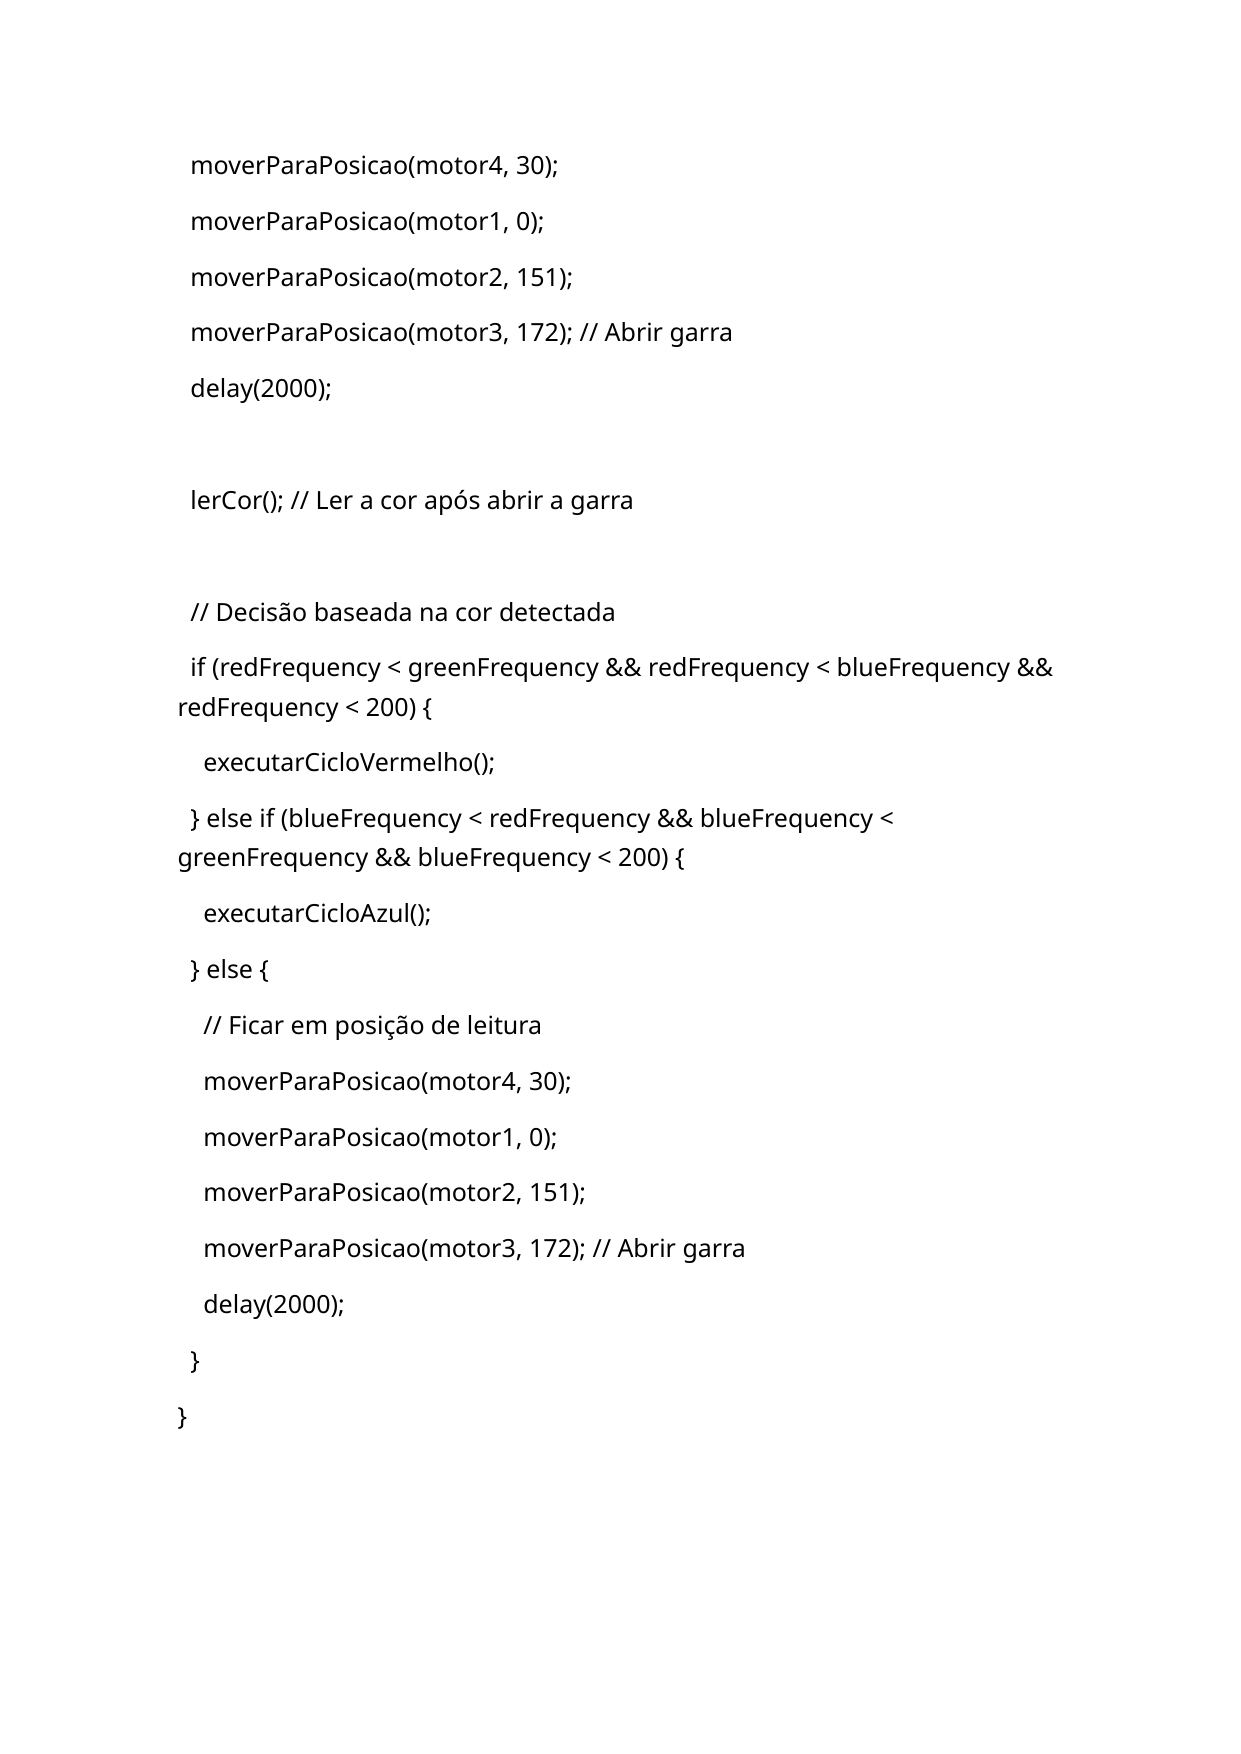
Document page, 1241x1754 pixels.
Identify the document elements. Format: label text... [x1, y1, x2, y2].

text executarCicloAzul(); [177, 896, 1063, 930]
text delay(2000); [177, 1287, 1063, 1321]
text } else { [177, 952, 1063, 986]
text moverParaPosicao(motor2, 151); [177, 1175, 1063, 1209]
text // Decisão baseada na cor detectada [177, 594, 1063, 628]
text moverParaPosicao(motor3, 172); // Abrir garra [177, 1231, 1063, 1265]
text } [177, 1398, 1063, 1432]
text } [177, 1343, 1063, 1377]
text moverParaPosicao(motor3, 172); // Abrir garra [177, 315, 1063, 349]
text moverParaPosicao(motor2, 151); [177, 259, 1063, 293]
text moverParaPosicao(motor1, 0); [177, 203, 1063, 237]
text } else if (blueFrequency < redFrequency && blueFrequency < greenFrequency && blueFrequency < 200) { [177, 801, 1063, 874]
text // Ficar em posição de leitura [177, 1008, 1063, 1042]
text lerCor(); // Ler a cor após abrir a garra [177, 483, 1063, 517]
text executarCicloVermelho(); [177, 745, 1063, 779]
text moverParaPosicao(motor4, 30); [177, 1063, 1063, 1097]
text if (redFrequency < greenFrequency && redFrequency < blueFrequency && redFrequency < 200) { [177, 650, 1063, 723]
text moverParaPosicao(motor1, 0); [177, 1119, 1063, 1153]
text moverParaPosicao(motor4, 30); [177, 148, 1063, 182]
text delay(2000); [177, 371, 1063, 405]
